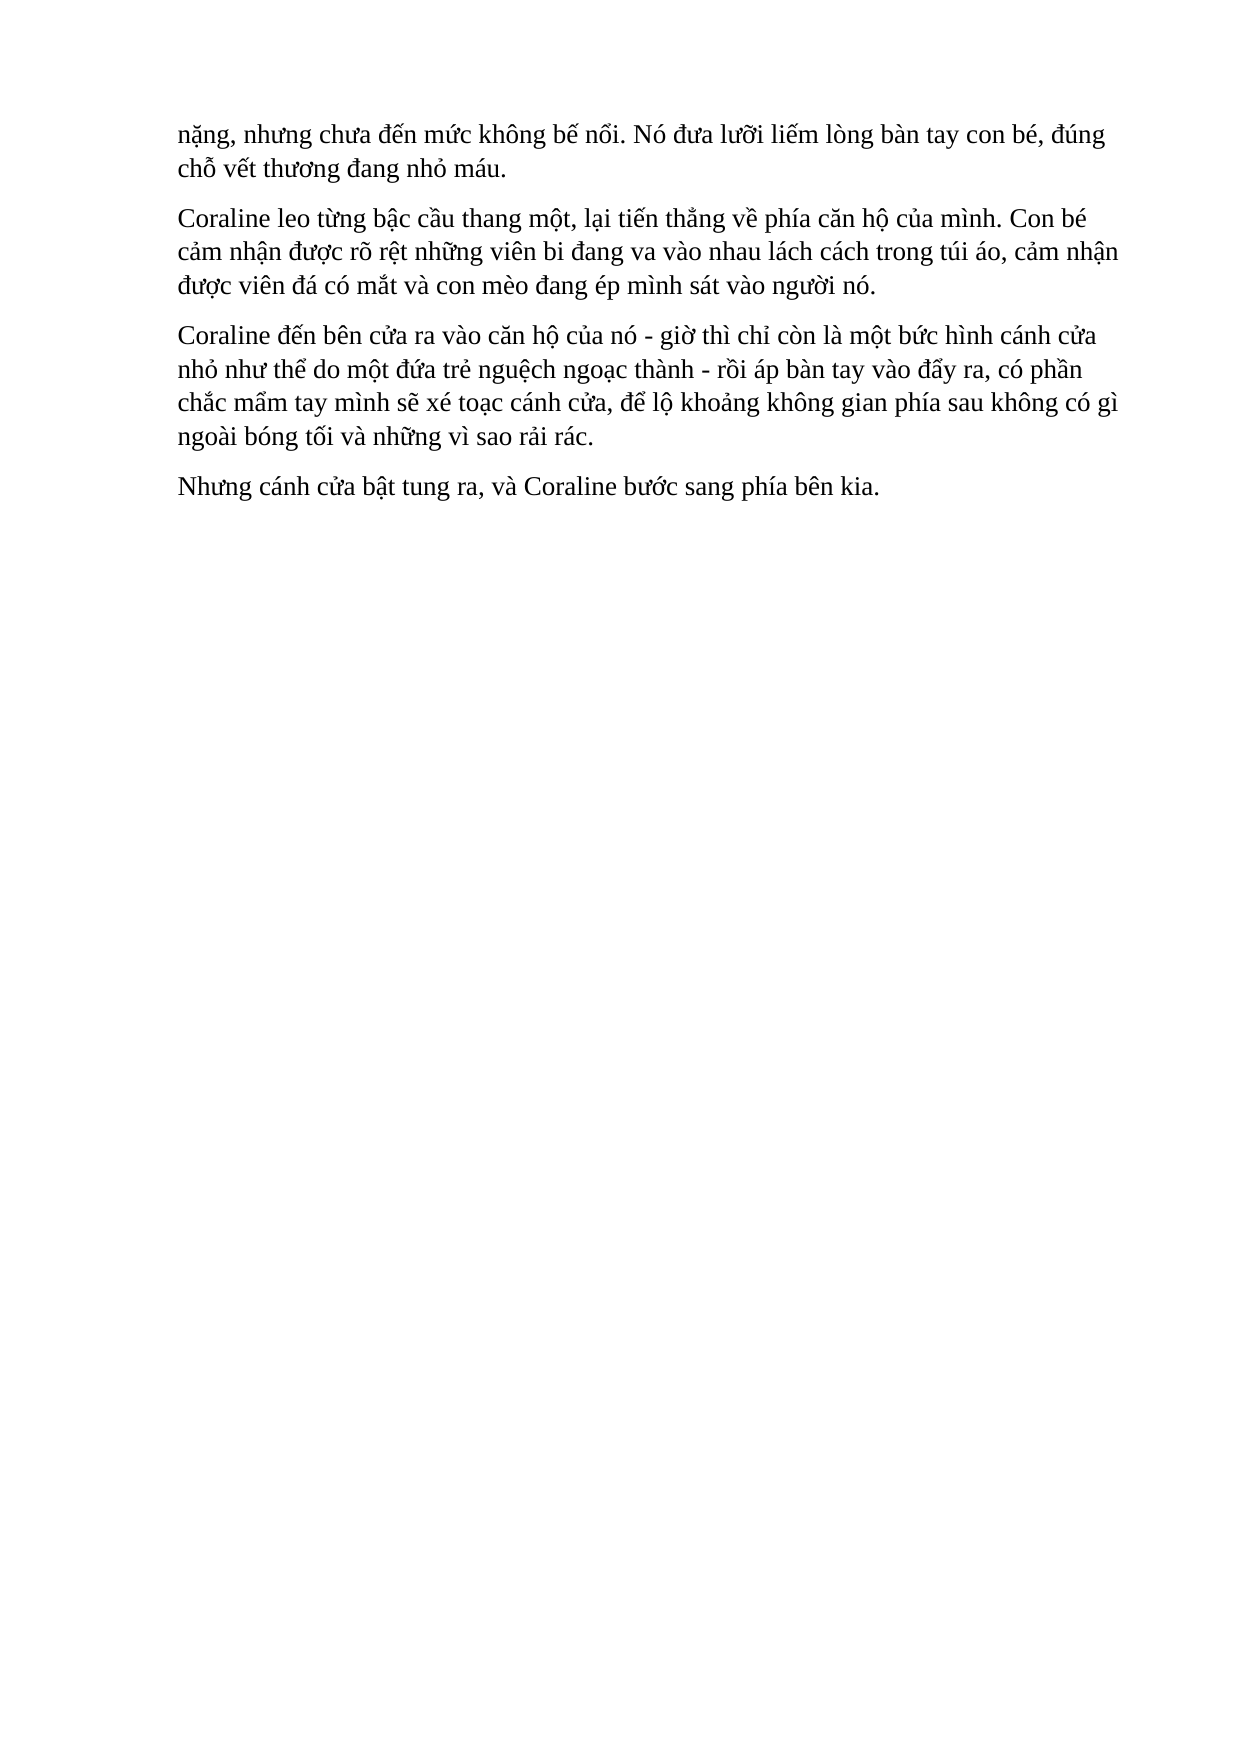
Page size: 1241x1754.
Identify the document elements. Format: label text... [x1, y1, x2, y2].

text Nhưng cánh cửa bật tung ra, và Coraline bước sang phía bên kia. [177, 470, 1122, 501]
text Coraline leo từng bậc cầu thang một, lại tiến thẳng về phía căn hộ của mình. Con bé cảm nhận được rõ rệt những viên bi đang va vào nhau lách cách trong túi áo, cảm nhận được viên đá có mắt và con mèo đang ép mình sát vào người nó. [177, 202, 1122, 300]
text Coraline đến bên cửa ra vào căn hộ của nó - giờ thì chỉ còn là một bức hình cánh cửa nhỏ như thể do một đứa trẻ nguệch ngoạc thành - rồi áp bàn tay vào đẩy ra, có phần chắc mẩm tay mình sẽ xé toạc cánh cửa, để lộ khoảng không gian phía sau không có gì ngoài bóng tối và những vì sao rải rác. [177, 319, 1122, 451]
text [177, 118, 1122, 183]
